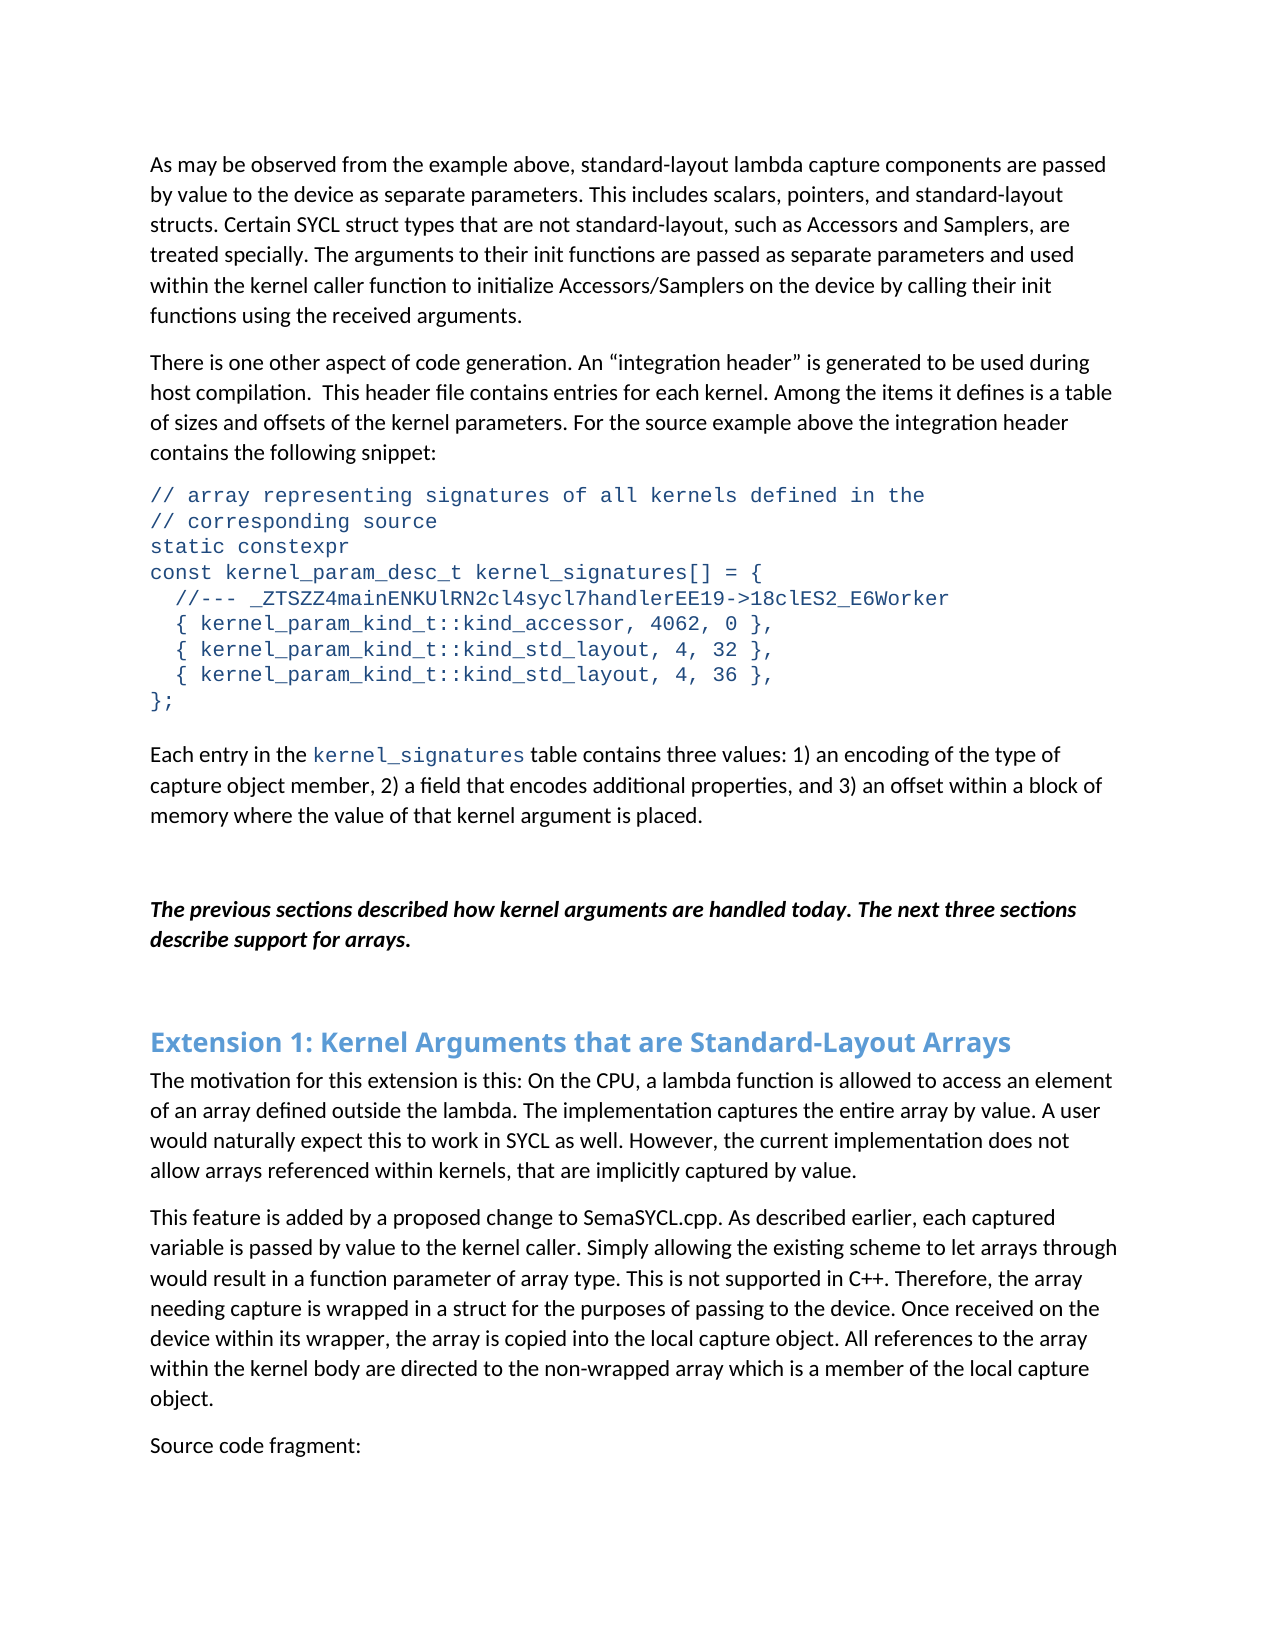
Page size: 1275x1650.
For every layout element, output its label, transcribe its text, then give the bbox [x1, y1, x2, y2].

text This feature is added by a proposed change to SemaSYCL.cpp. As described earlier, each captured variable is passed by value to the kernel caller. Simply allowing the existing scheme to let arrays through would result in a function parameter of array type. This is not supported in C++. Therefore, the array needing capture is wrapped in a struct for the purposes of passing to the device. Once received on the device within its wrapper, the array is copied into the local capture object. All references to the array within the kernel body are directed to the non-wrapped array which is a member of the local capture object. [150, 1203, 1125, 1413]
text The previous sections described how kernel arguments are handled today. The next three sections describe support for arrays. [150, 895, 1125, 953]
text // array representing signatures of all kernels defined in the [150, 485, 1125, 509]
text { kernel_param_kind_t::kind_std_layout, 4, 36 }, [150, 664, 1125, 688]
text Source code fragment: [150, 1431, 1125, 1459]
text { kernel_param_kind_t::kind_std_layout, 4, 32 }, [150, 638, 1125, 662]
text // corresponding source [150, 511, 1125, 534]
text //--- _ZTSZZ4mainENKUlRN2cl4sycl7handlerEE19->18clES2_E6Worker [150, 587, 1125, 611]
text const kernel_param_desc_t kernel_signatures[] = { [150, 562, 1125, 586]
text static constexpr [150, 536, 1125, 560]
text There is one other aspect of code generation. An “integration header” is generated to be used during host compilation. This header file contains entries for each kernel. Among the items it defines is a table of sizes and offsets of the kernel parameters. For the source example above the integration header contains the following snippet: [150, 348, 1125, 467]
text }; [150, 689, 1125, 713]
text Each entry in the kernel_signatures table contains three values: 1) an encoding of the type of capture object member, 2) a field that encodes additional properties, and 3) an offset within a block of memory where the value of that kernel argument is placed. [150, 741, 1125, 829]
subtitle Extension 1: Kernel Arguments that are Standard-Layout Arrays [150, 1023, 1125, 1060]
text The motivation for this extension is this: On the CPU, a lambda function is allowed to access an element of an array defined outside the lambda. The implementation captures the entire array by value. A user would naturally expect this to work in SYCL as well. However, the current implementation does not allow arrays referenced within kernels, that are implicitly captured by value. [150, 1066, 1125, 1184]
text { kernel_param_kind_t::kind_accessor, 4062, 0 }, [150, 613, 1125, 637]
text As may be observed from the example above, standard-layout lambda capture components are passed by value to the device as separate parameters. This includes scalars, pointers, and standard-layout structs. Certain SYCL struct types that are not standard-layout, such as Accessors and Samplers, are treated specially. The arguments to their init functions are passed as separate parameters and used within the kernel caller function to initialize Accessors/Samplers on the device by calling their init functions using the received arguments. [150, 150, 1125, 329]
